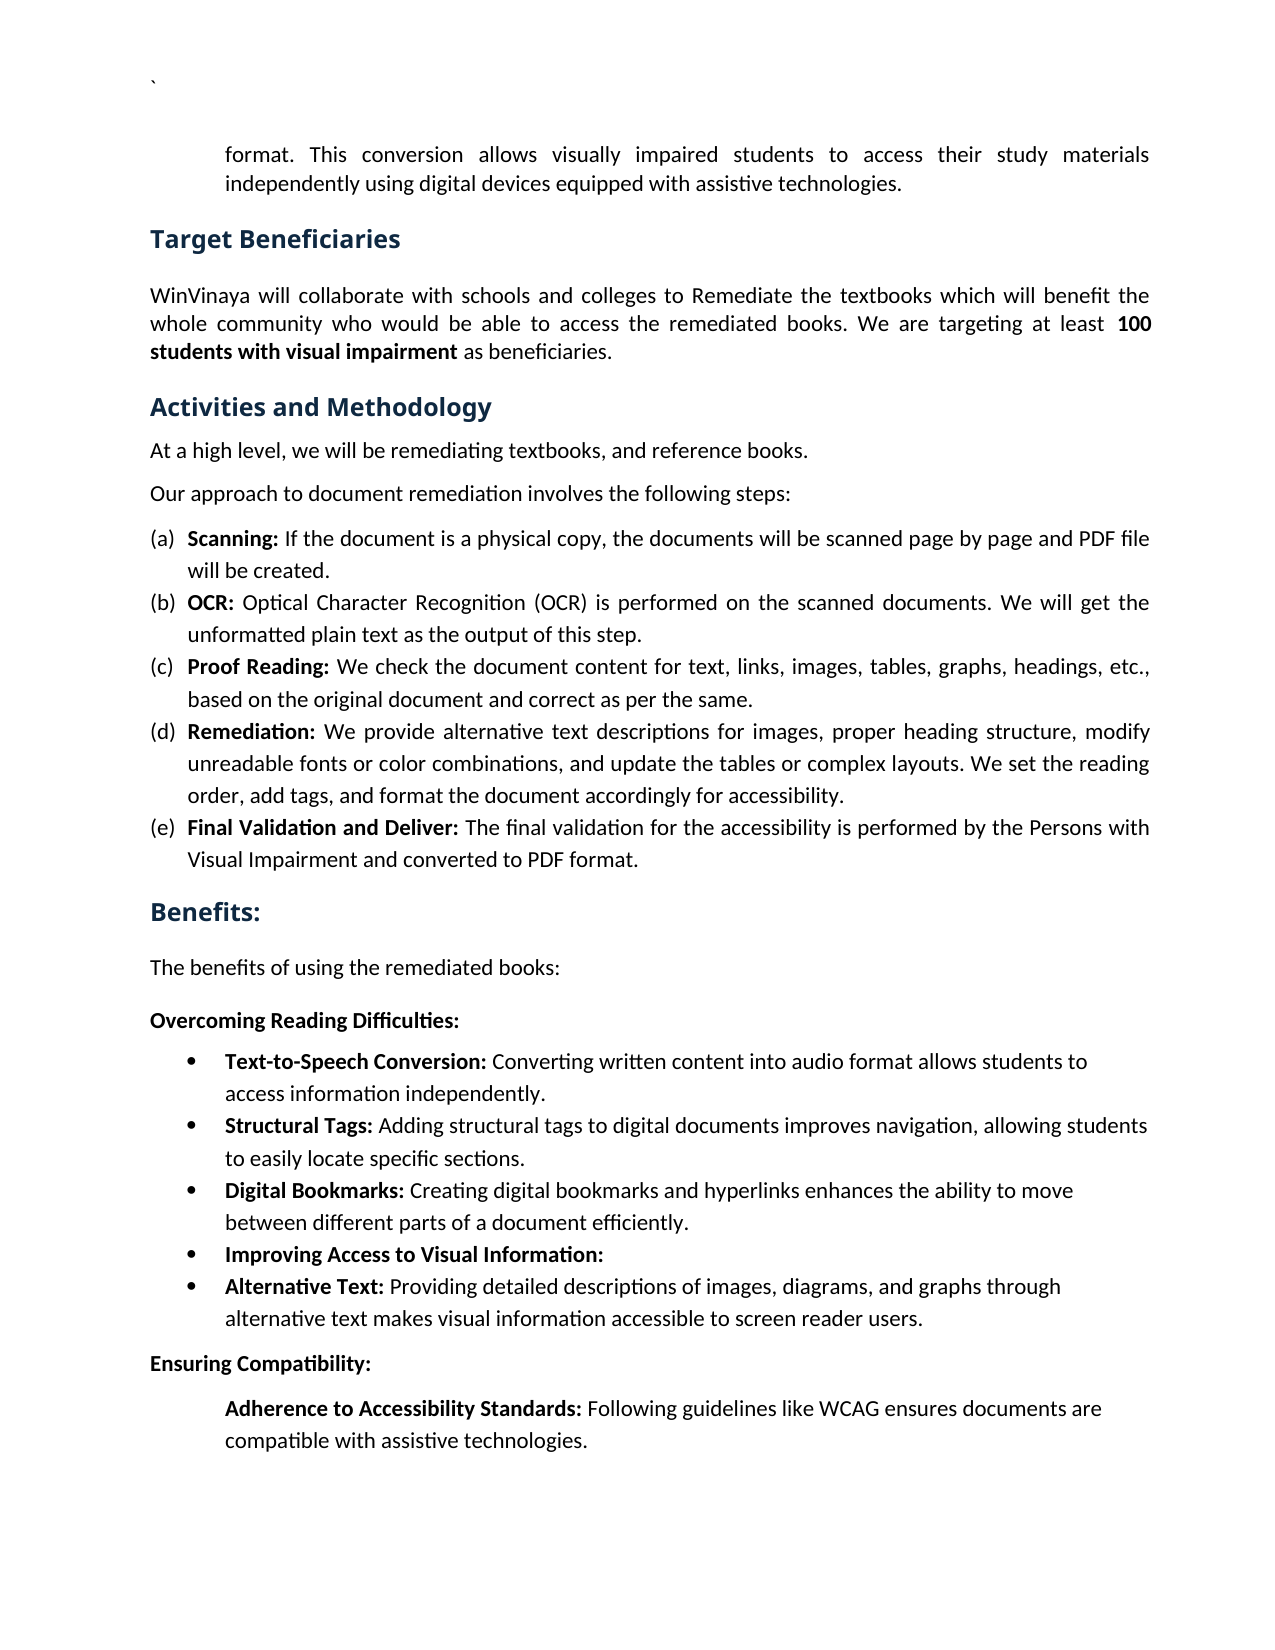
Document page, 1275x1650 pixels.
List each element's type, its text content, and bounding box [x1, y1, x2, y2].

list Proof Reading: We check the document content for text, links, images, tables, graphs, headings, etc., based on the original document and correct as per the same. [150, 652, 1152, 713]
text Adherence to Accessibility Standards: Following guidelines like WCAG ensures documents are compatible with assistive technologies. [225, 1394, 1152, 1454]
text At a high level, we will be remediating textbooks, and reference books. [150, 436, 1152, 464]
subtitle Target Beneficiaries [150, 222, 1152, 256]
list Digital Bookmarks: Creating digital bookmarks and hyperlinks enhances the ability to move between different parts of a document efficiently. [187, 1176, 1152, 1236]
text The benefits of using the remediated books: [150, 953, 1152, 982]
list Structural Tags: Adding structural tags to digital documents improves navigation, allowing students to easily locate specific sections. [187, 1111, 1152, 1172]
text Overcoming Reading Difficulties: [150, 1007, 1152, 1034]
text Ensuring Compatibility: [150, 1349, 1152, 1377]
list Improving Access to Visual Information: [187, 1240, 1152, 1268]
list Remediation: We provide alternative text descriptions for images, proper heading structure, modify unreadable fonts or color combinations, and update the tables or complex layouts. We set the reading order, add tags, and format the document accordingly for accessibility. [150, 717, 1152, 809]
subtitle Benefits: [150, 894, 1152, 928]
text WinVinaya will collaborate with schools and colleges to Remediate the textbooks which will benefit the whole community who would be able to access the remediated books. We are targeting at least 100 students with visual impairment as beneficiaries. [150, 281, 1152, 365]
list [187, 141, 1152, 197]
list Alternative Text: Providing detailed descriptions of images, diagrams, and graphs through alternative text makes visual information accessible to screen reader users. [187, 1272, 1152, 1333]
list Scanning: If the document is a physical copy, the documents will be scanned page by page and PDF file will be created. [150, 524, 1152, 584]
list Text-to-Speech Conversion: Converting written content into audio format allows students to access information independently. [187, 1047, 1152, 1107]
list OCR: Optical Character Recognition (OCR) is performed on the scanned documents. We will get the unformatted plain text as the output of this step. [150, 588, 1152, 648]
list Final Validation and Deliver: The final validation for the accessibility is performed by the Persons with Visual Impairment and converted to PDF format. [150, 813, 1152, 874]
subtitle Activities and Methodology [150, 390, 1152, 424]
text Our approach to document remediation involves the following steps: [150, 479, 1152, 507]
